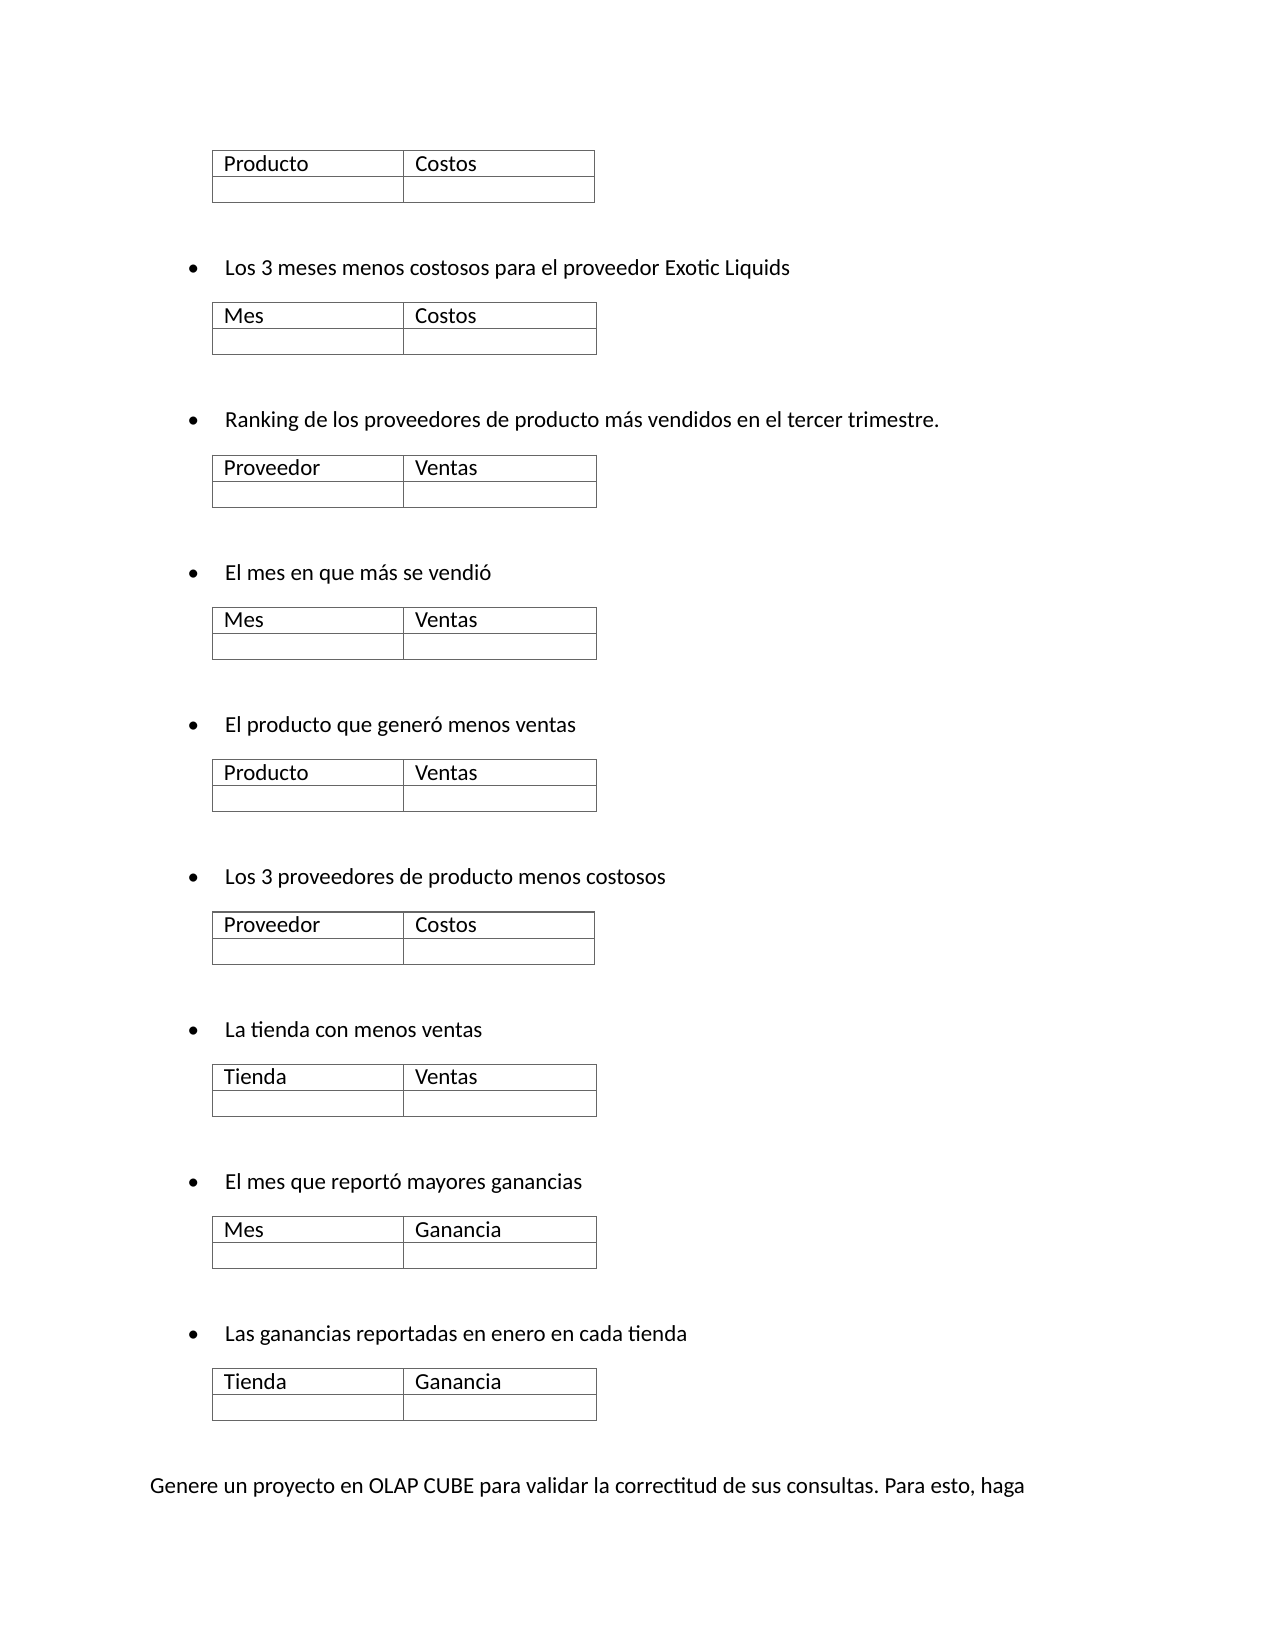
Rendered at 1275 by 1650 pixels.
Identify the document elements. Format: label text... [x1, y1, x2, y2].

table_cell [404, 786, 596, 811]
table_header Ventas [404, 1065, 596, 1090]
table_header Proveedor [213, 913, 403, 937]
table_header Ganancia [404, 1217, 596, 1242]
table_cell [404, 634, 596, 659]
table_cell [213, 482, 403, 507]
table_cell [404, 329, 596, 354]
table_cell [404, 1395, 596, 1420]
table_cell [404, 1091, 596, 1116]
list La tienda con menos ventas [187, 1014, 1125, 1043]
table_cell [213, 1243, 403, 1268]
table_header Ventas [404, 608, 596, 633]
list El mes que reportó mayores ganancias [187, 1166, 1125, 1195]
table_header Costos [404, 303, 596, 328]
list Los 3 proveedores de producto menos costosos [187, 862, 1125, 891]
table_header Tienda [213, 1369, 403, 1394]
table_header Ganancia [404, 1369, 596, 1394]
table_cell [213, 786, 403, 811]
list El producto que generó menos ventas [187, 709, 1125, 738]
table_header Mes [213, 303, 403, 328]
table_cell [213, 939, 403, 963]
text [150, 1471, 1125, 1500]
table_header Ventas [404, 456, 596, 481]
table_header Costos [404, 913, 594, 937]
list Ranking de los proveedores de producto más vendidos en el tercer trimestre. [187, 405, 1125, 434]
table_header Proveedor [213, 456, 403, 481]
table_cell [213, 177, 403, 202]
table_header Costos [404, 151, 594, 176]
table_header Ventas [404, 760, 596, 785]
table_header Mes [213, 1217, 403, 1242]
table_cell [213, 634, 403, 659]
list Los 3 meses menos costosos para el proveedor Exotic Liquids [187, 253, 1125, 281]
table_cell [213, 329, 403, 354]
table_cell [213, 1091, 403, 1116]
list Las ganancias reportadas en enero en cada tienda [187, 1319, 1125, 1347]
table_header Producto [213, 760, 403, 785]
table_cell [404, 482, 596, 507]
table_header Tienda [213, 1065, 403, 1090]
table_header Mes [213, 608, 403, 633]
table_cell [404, 939, 594, 963]
table_cell [213, 1395, 403, 1420]
table_header Producto [213, 151, 403, 176]
table_cell [404, 177, 594, 202]
list El mes en que más se vendió [187, 557, 1125, 586]
table_cell [404, 1243, 596, 1268]
